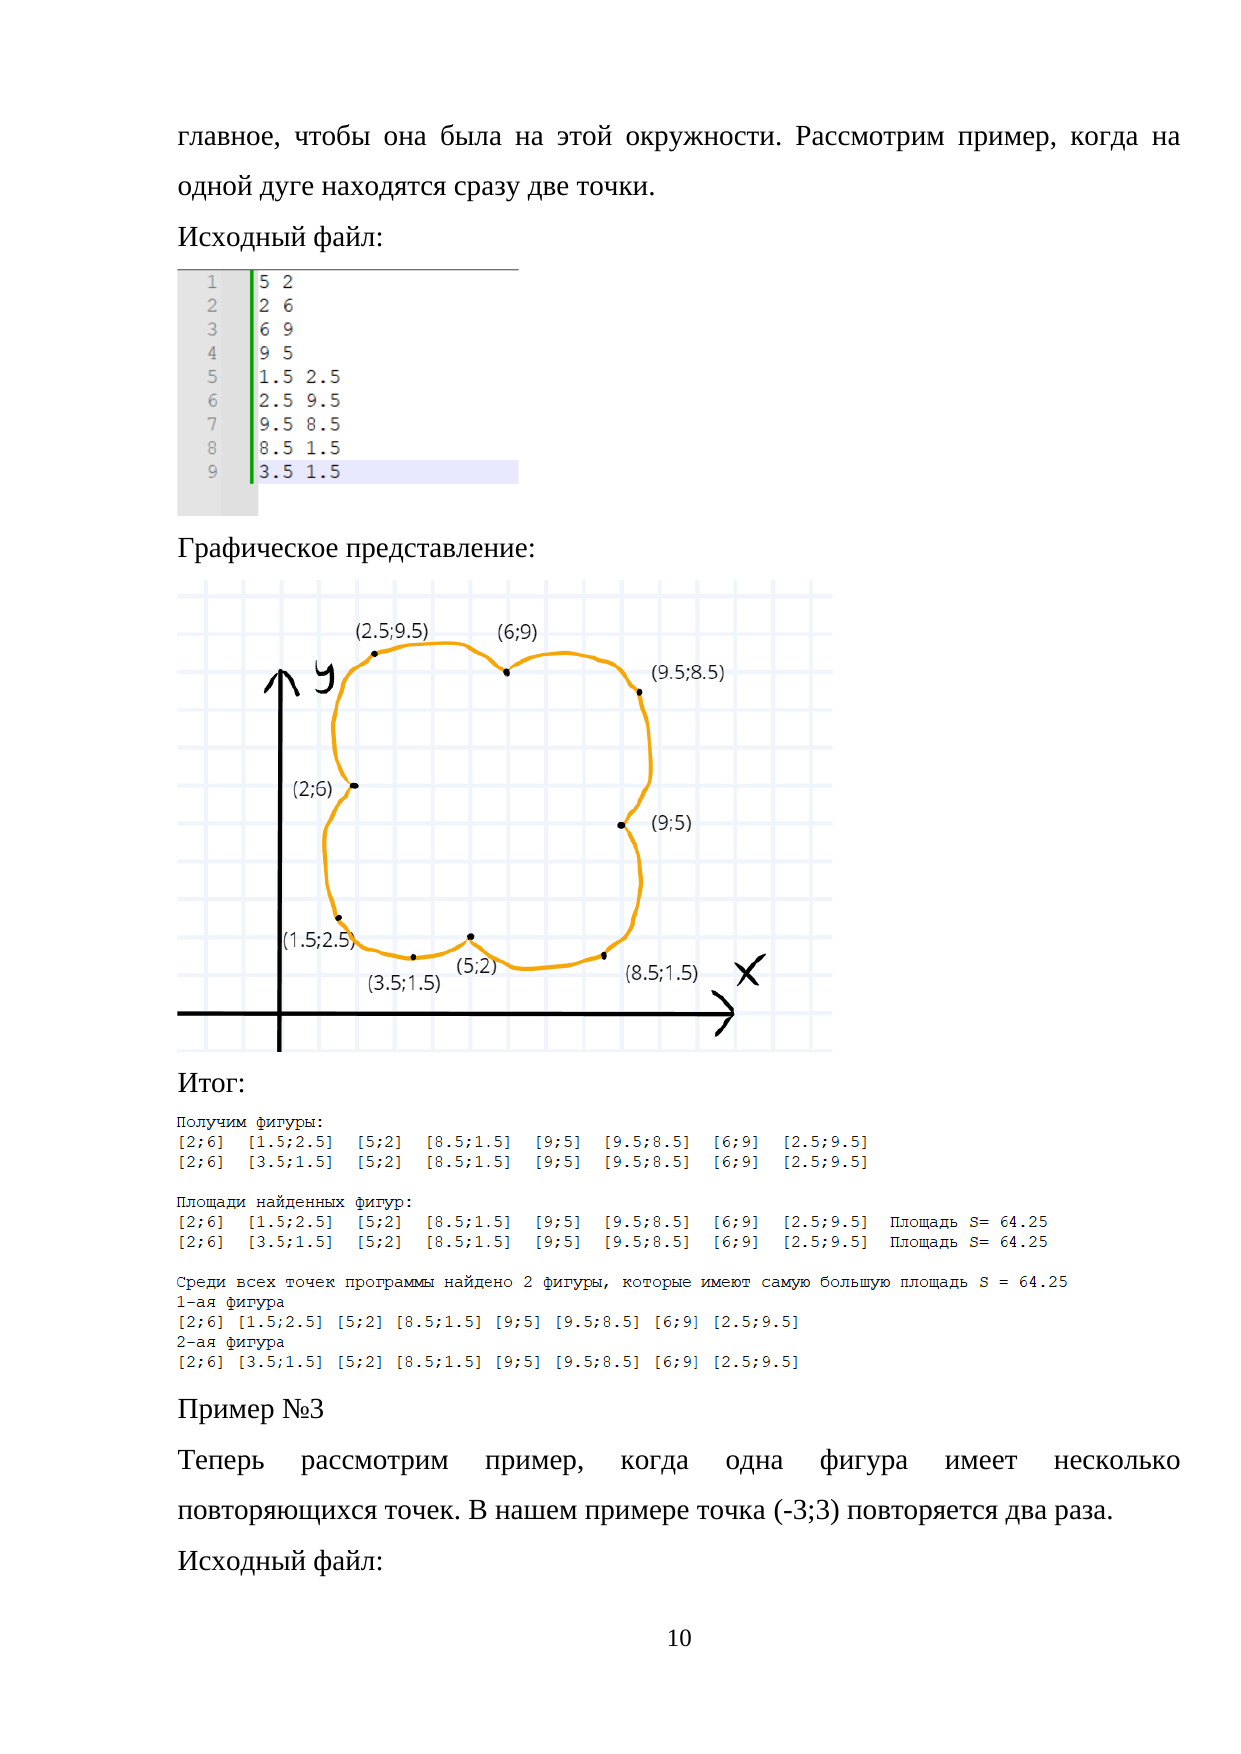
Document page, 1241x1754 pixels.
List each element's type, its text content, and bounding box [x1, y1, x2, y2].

text Исходный файл: [177, 219, 1181, 252]
text Графическое представление: [177, 530, 1181, 563]
text Итог: [177, 1066, 1181, 1099]
picture [177, 580, 833, 1052]
picture [177, 1116, 1111, 1378]
text Теперь рассмотрим пример, когда одна фигура имеет несколько повторяющихся точек. В нашем примере точка (-3;3) повторяется два раза. [177, 1442, 1181, 1526]
text Исходный файл: [177, 1543, 1181, 1576]
picture [177, 269, 519, 516]
text Пример №3 [177, 1392, 1181, 1425]
